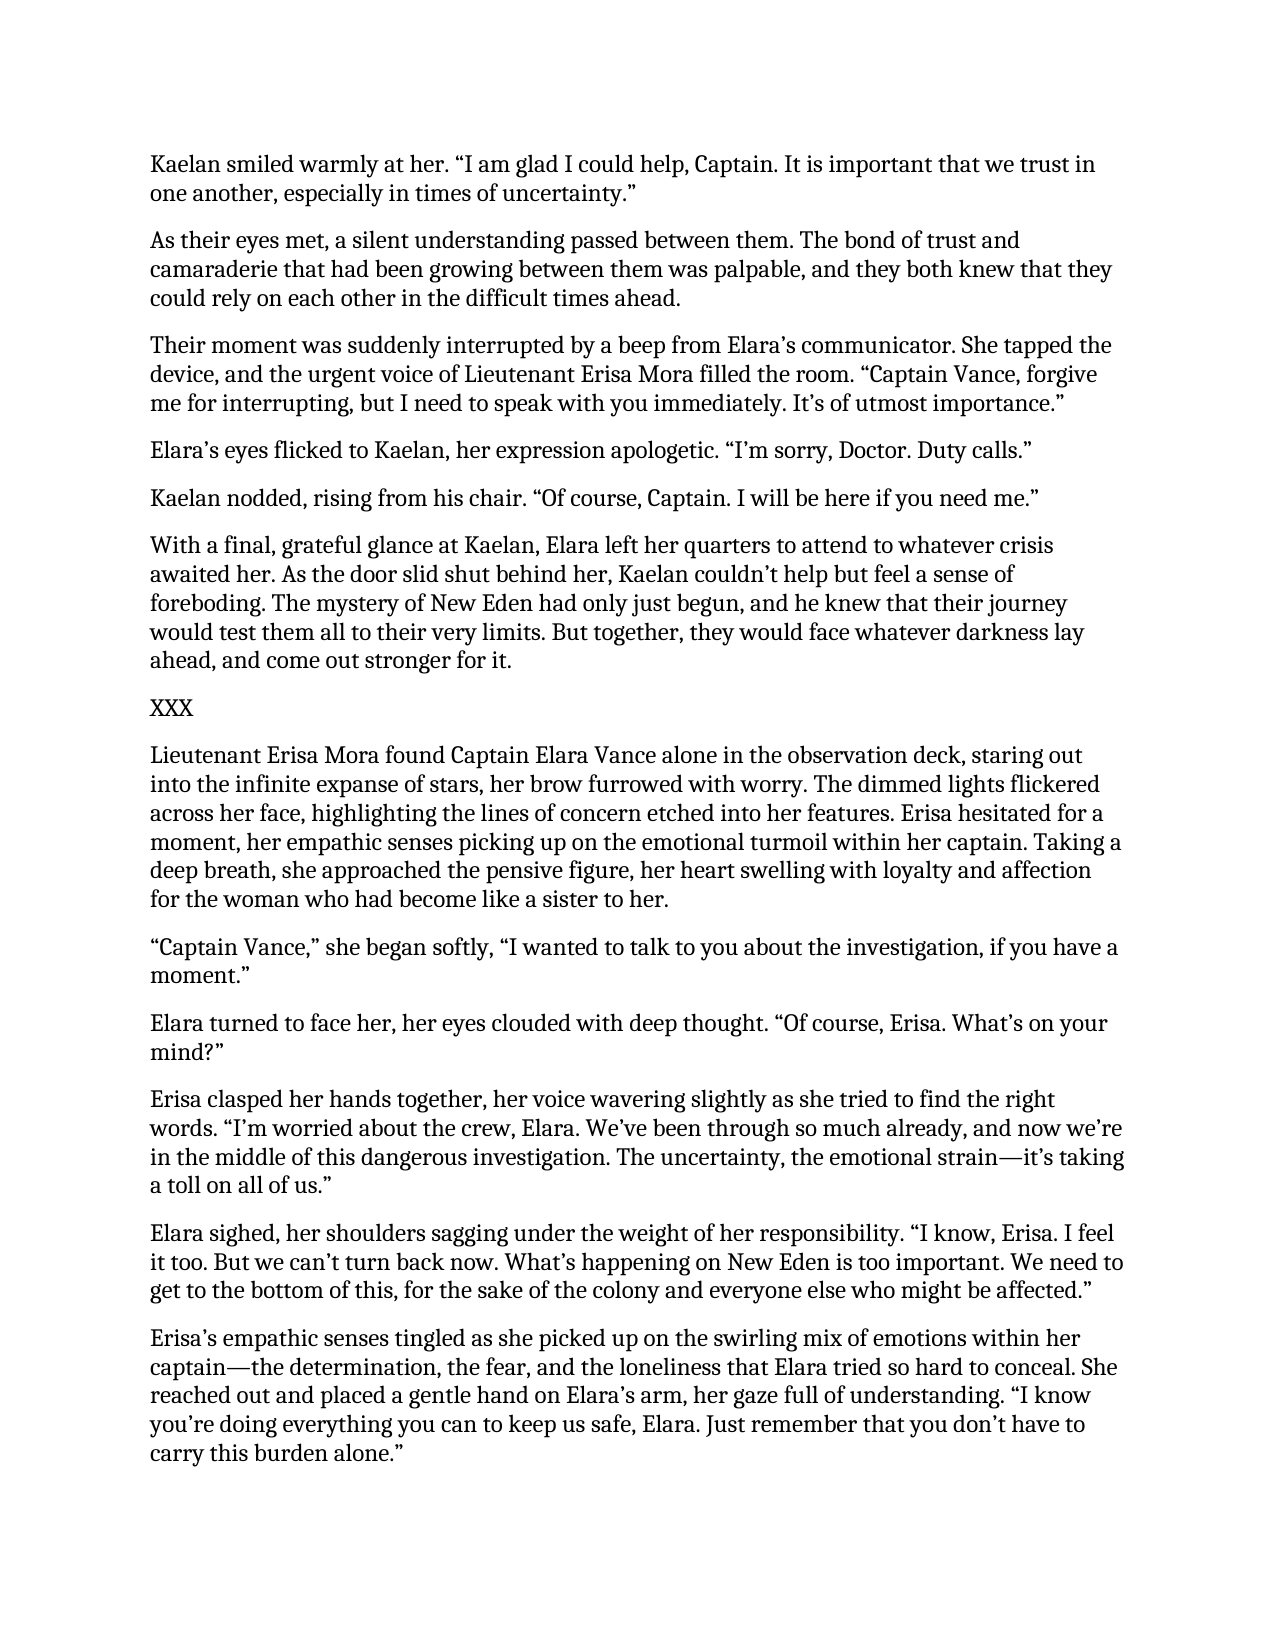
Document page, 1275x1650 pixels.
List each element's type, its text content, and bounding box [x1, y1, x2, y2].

text Erisa clasped her hands together, her voice wavering slightly as she tried to find the right words. “I’m worried about the crew, Elara. We’ve been through so much already, and now we’re in the middle of this dangerous investigation. The uncertainty, the emotional strain—it’s taking a toll on all of us.” [150, 1085, 1125, 1200]
text As their eyes met, a silent understanding passed between them. The bond of trust and camaraderie that had been growing between them was palpable, and they both knew that they could rely on each other in the difficult times ahead. [150, 226, 1125, 312]
text Their moment was suddenly interrupted by a beep from Elara’s communicator. She tapped the device, and the urgent voice of Lieutenant Erisa Mora filled the room. “Captain Vance, forgive me for interrupting, but I need to speak with you immediately. It’s of utmost importance.” [150, 331, 1125, 417]
text Erisa’s empathic senses tingled as she picked up on the swirling mix of emotions within her captain—the determination, the fear, and the loneliness that Elara tried so hard to conceal. She reached out and placed a gentle hand on Elara’s arm, her gaze full of understanding. “I know you’re doing everything you can to keep us safe, Elara. Just remember that you don’t have to carry this burden alone.” [150, 1324, 1125, 1467]
text With a final, grateful glance at Kaelan, Elara left her quarters to attend to whatever crisis awaited her. As the door slid shut behind her, Kaelan couldn’t help but feel a sense of foreboding. The mystery of New Eden had only just begun, and he knew that their journey would test them all to their very limits. But together, they would face whatever darkness lay ahead, and come out stronger for it. [150, 531, 1125, 675]
text Elara turned to face her, her eyes clouded with deep thought. “Of course, Erisa. What’s on your mind?” [150, 1009, 1125, 1066]
text Elara sighed, her shoulders sagging under the weight of her responsibility. “I know, Erisa. I feel it too. But we can’t turn back now. What’s happening on New Eden is too important. We need to get to the bottom of this, for the sake of the colony and everyone else who might be affected.” [150, 1219, 1125, 1305]
text Lieutenant Erisa Mora found Captain Elara Vance alone in the observation deck, staring out into the infinite expanse of stars, her brow furrowed with worry. The dimmed lights flickered across her face, highlighting the lines of concern etched into her features. Erisa hesitated for a moment, her empathic senses picking up on the emotional turmoil within her captain. Taking a deep breath, she approached the pensive figure, her heart swelling with loyalty and affection for the woman who had become like a sister to her. [150, 741, 1125, 914]
text Kaelan smiled warmly at her. “I am glad I could help, Captain. It is important that we trust in one another, especially in times of uncertainty.” [150, 150, 1125, 207]
text “Captain Vance,” she began softly, “I wanted to talk to you about the investigation, if you have a moment.” [150, 932, 1125, 990]
text Kaelan nodded, rising from his chair. “Of course, Captain. I will be here if you need me.” [150, 484, 1125, 512]
text XXX [150, 694, 1125, 722]
text Elara’s eyes flicked to Kaelan, her expression apologetic. “I’m sorry, Doctor. Duty calls.” [150, 436, 1125, 465]
